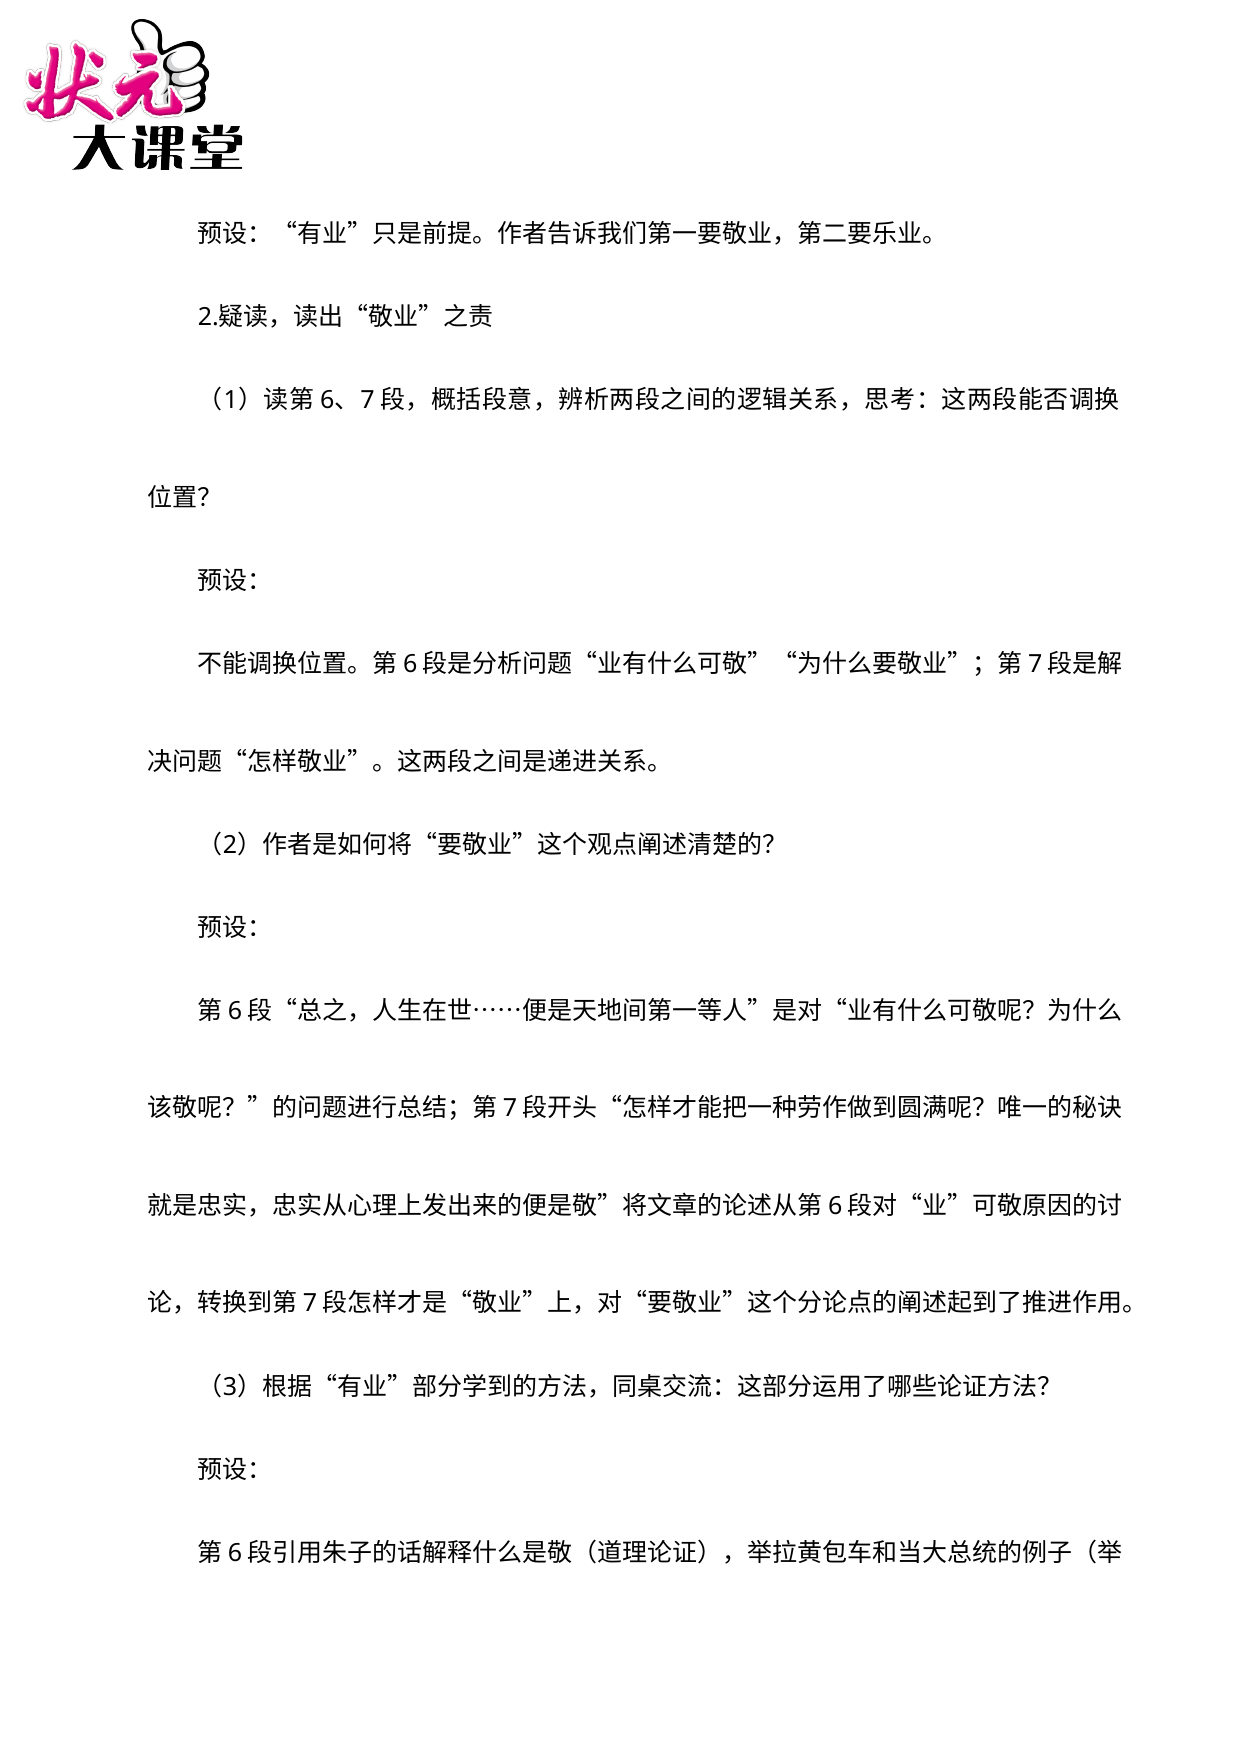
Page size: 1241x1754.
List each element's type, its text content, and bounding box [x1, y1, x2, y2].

text 预设： [148, 1435, 1122, 1500]
text （3）根据“有业”部分学到的方法，同桌交流：这部分运用了哪些论证方法？ [148, 1352, 1122, 1417]
text 预设： [148, 893, 1122, 958]
text 不能调换位置。第6段是分析问题“业有什么可敬”“为什么要敬业”；第7段是解决问题“怎样敬业”。这两段之间是递进关系。 [148, 629, 1122, 792]
text 预设：“有业”只是前提。作者告诉我们第一要敬业，第二要乐业。 [148, 199, 1122, 264]
text 第6段引用朱子的话解释什么是敬（道理论证），举拉黄包车和当大总统的例子（举例论证），都是论证“凡职业都是可敬的”。 [148, 1518, 1122, 1583]
text （1）读第6、7段，概括段意，辨析两段之间的逻辑关系，思考：这两段能否调换位置？ [148, 365, 1122, 528]
text 第6段“总之，人生在世……便是天地间第一等人”是对“业有什么可敬呢？为什么该敬呢？”的问题进行总结；第7段开头“怎样才能把一种劳作做到圆满呢？唯一的秘诀就是忠实，忠实从心理上发出来的便是敬”将文章的论述从第6段对“业”可敬原因的讨论，转换到第7段怎样才是“敬业”上，对“要敬业”这个分论点的阐述起到了推进作用。 [148, 976, 1122, 1333]
text （2）作者是如何将“要敬业”这个观点阐述清楚的？ [148, 810, 1122, 875]
picture [21, 19, 243, 170]
text 预设： [148, 546, 1122, 611]
text 2.疑读，读出“敬业”之责 [148, 282, 1122, 347]
